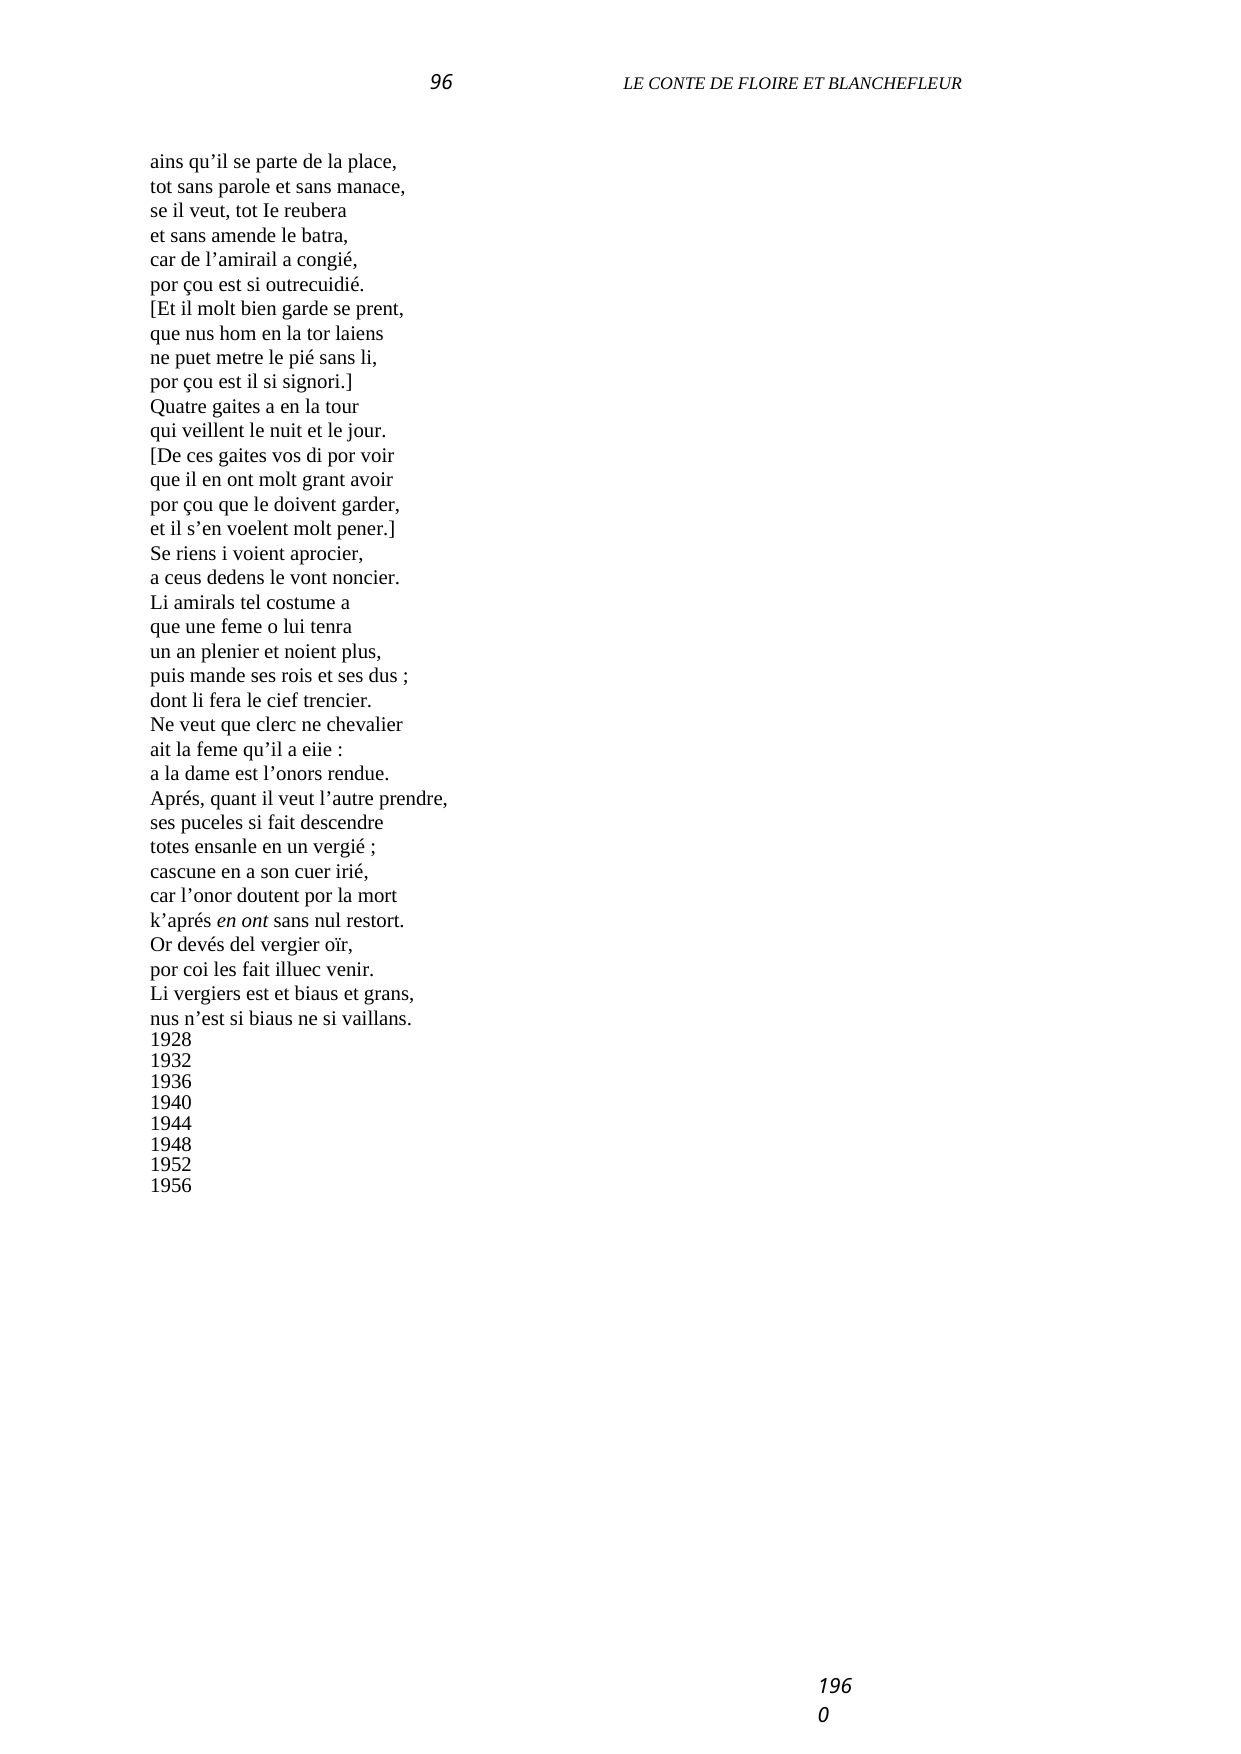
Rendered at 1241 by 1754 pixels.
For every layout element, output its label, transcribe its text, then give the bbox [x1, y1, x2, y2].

text 1936 [150, 1072, 1090, 1093]
text 1944 [150, 1113, 1090, 1134]
text [De ces gaites vos di por voir que il en ont molt grant avoir por çou que le doivent garder, et il s’en voelent molt pener.] [150, 443, 1090, 541]
text 1956 [150, 1176, 1090, 1197]
text 1928 [150, 1030, 1090, 1051]
text Ne veut que clerc ne chevalier ait la feme qu’il a eiie : a la dame est l’onors rendue. [150, 712, 1090, 785]
text Li amirals tel costume a que une feme o lui tenra un an plenier et noient plus, puis mande ses rois et ses dus ; dont li fera le cief trencier. [150, 589, 1090, 712]
text [Et il molt bien garde se prent, que nus hom en la tor laiens ne puet metre le pié sans li, por çou est il si signori.] [150, 296, 1090, 394]
text 1952 [150, 1155, 1090, 1176]
text Quatre gaites a en la tour qui veillent le nuit et le jour. [150, 394, 1090, 443]
text 1948 [150, 1134, 1090, 1155]
text ains qu’il se parte de la place, tot sans parole et sans manace, se il veut, tot Ie reubera et sans amende le batra, car de l’amirail a congié, por çou est si outrecuidié. [150, 149, 1090, 296]
text Or devés del vergier oïr, por coi les fait illuec venir. [150, 932, 1090, 981]
text Se riens i voient aprocier, a ceus dedens le vont noncier. [150, 541, 1090, 589]
text Aprés, quant il veut l’autre prendre, ses puceles si fait descendre totes ensanle en un vergié ; cascune en a son cuer irié, car l’onor doutent por la mort k’aprés en ont sans nul restort. [150, 785, 1090, 932]
text 1932 [150, 1051, 1090, 1072]
text 1940 [150, 1093, 1090, 1113]
text Li vergiers est et biaus et grans, nus n’est si biaus ne si vaillans. [150, 981, 1090, 1030]
